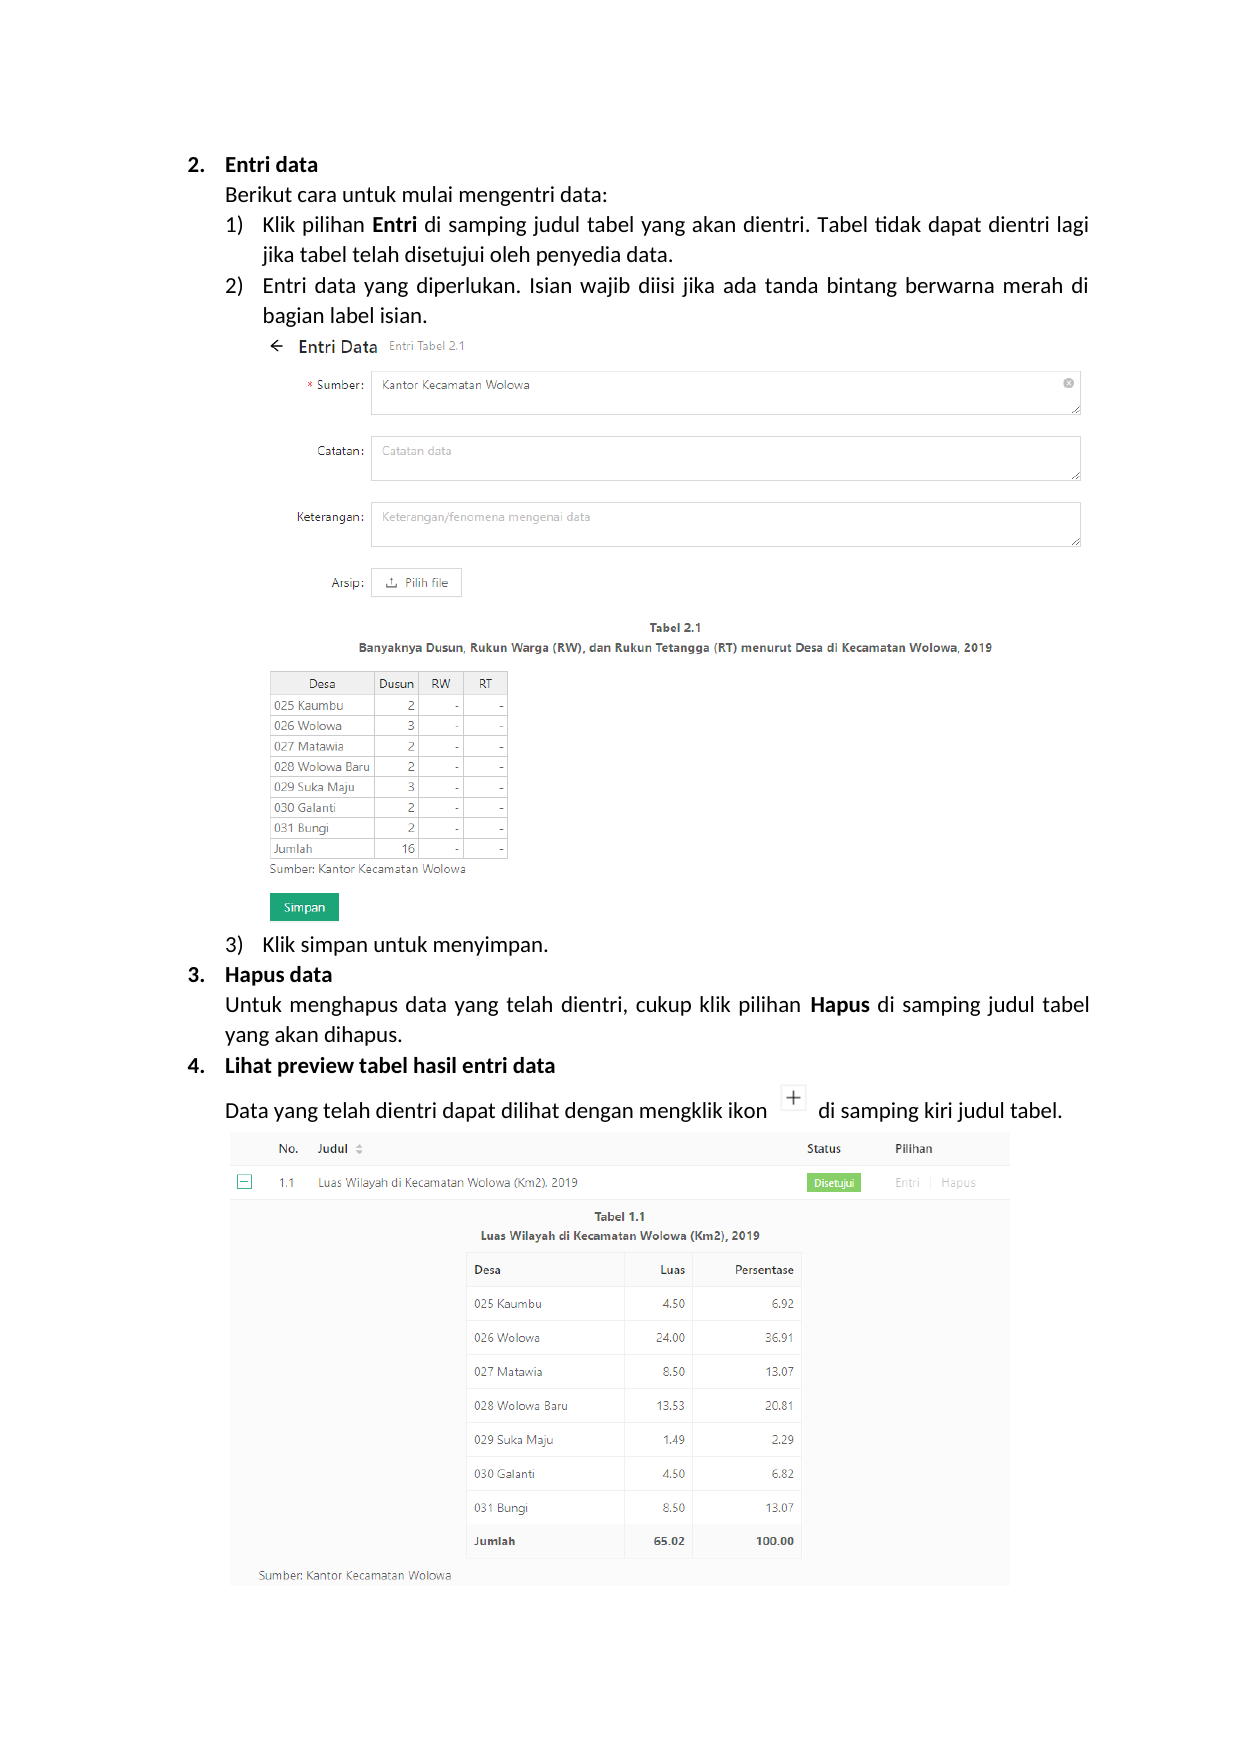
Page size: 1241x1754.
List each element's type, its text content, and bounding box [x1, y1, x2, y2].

list Berikut cara untuk mulai mengentri data: [225, 180, 1090, 208]
picture [262, 331, 1088, 928]
picture [225, 1126, 1016, 1586]
list Entri data yang diperlukan. Isian wajib diisi jika ada tanda bintang berwarna merah di bagian label isian. [225, 271, 1090, 329]
list Lihat preview tabel hasil entri data [187, 1051, 1090, 1079]
list Klik pilihan Entri di samping judul tabel yang akan dientri. Tabel tidak dapat dientri lagi jika tabel telah disetujui oleh penyedia data. [225, 210, 1090, 269]
picture [773, 1081, 813, 1119]
list Klik simpan untuk menyimpan. [225, 930, 1090, 958]
list Hapus data [187, 960, 1090, 988]
list Entri data [187, 150, 1090, 178]
list Data yang telah dientri dapat dilihat dengan mengklik ikon di samping kiri judul tabel. [225, 1081, 1090, 1124]
list Untuk menghapus data yang telah dientri, cukup klik pilihan Hapus di samping judul tabel yang akan dihapus. [225, 990, 1090, 1049]
